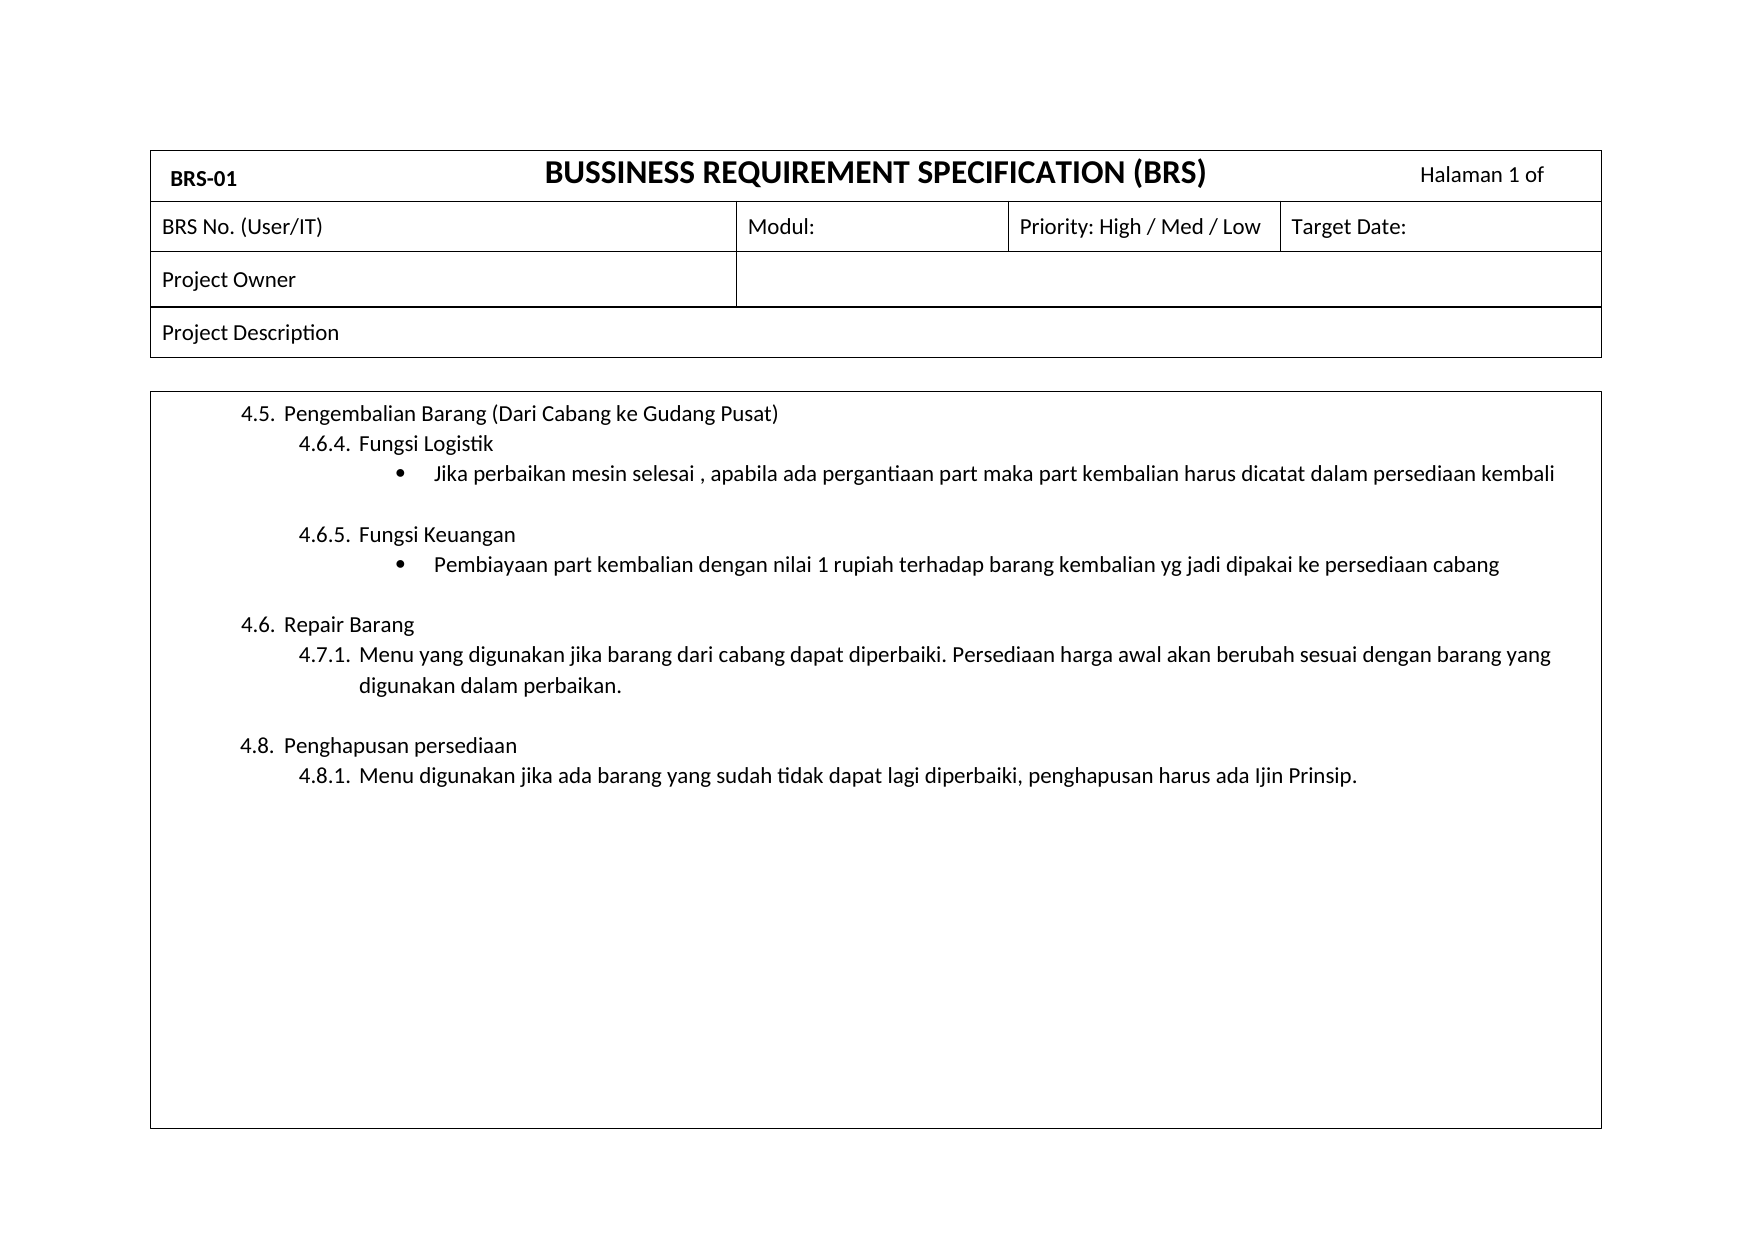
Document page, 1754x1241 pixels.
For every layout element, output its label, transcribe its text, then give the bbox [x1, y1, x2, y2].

table_cell BRS No. (User/IT) [151, 202, 736, 251]
table_cell Modul: [737, 202, 1008, 251]
table_cell Target Date: [1281, 202, 1601, 251]
table_cell [737, 252, 1601, 306]
table_header BUSSINESS REQUIREMENT SPECIFICATION (BRS) [151, 151, 1601, 201]
table_cell Project Description [151, 308, 1601, 357]
table_cell Priority: High / Med / Low [1009, 202, 1280, 251]
table_cell Project Owner [151, 252, 736, 306]
